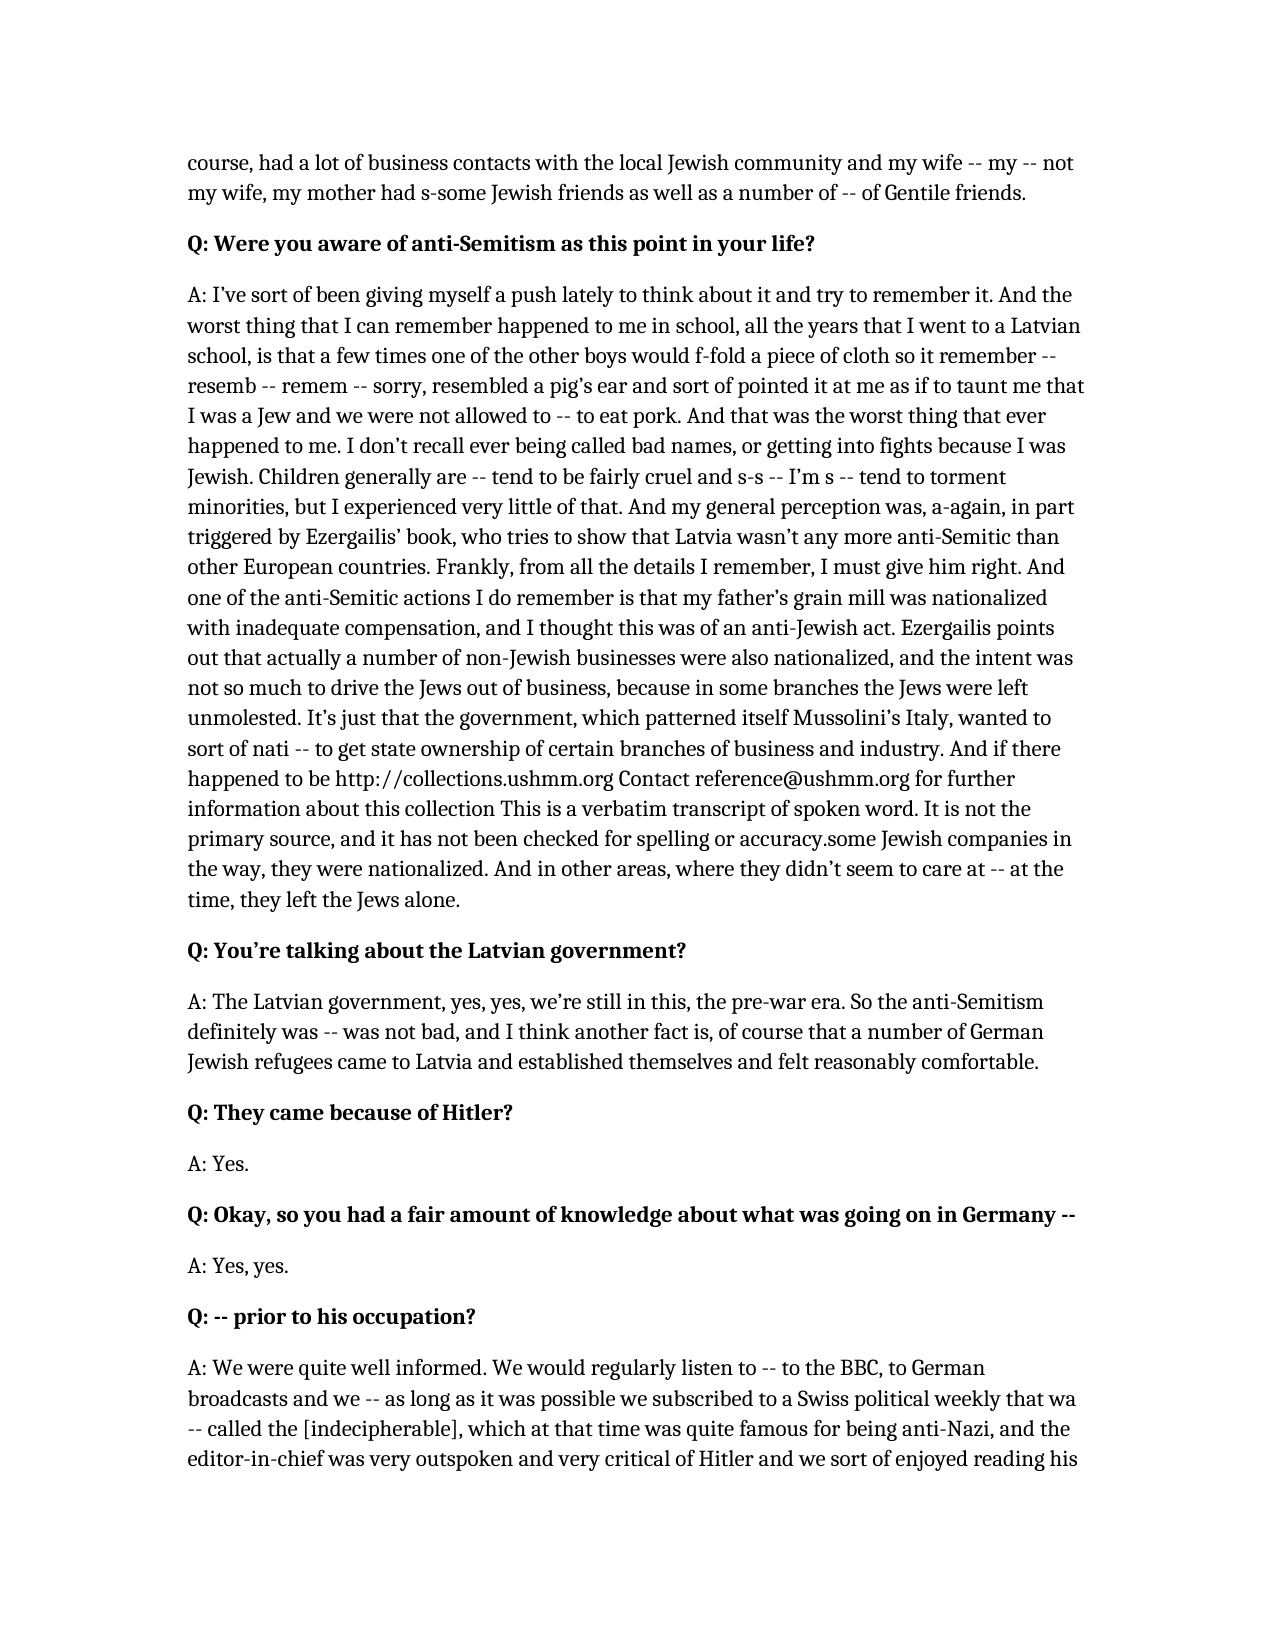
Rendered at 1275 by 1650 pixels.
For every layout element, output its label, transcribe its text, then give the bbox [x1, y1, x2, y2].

text Q: -- prior to his occupation? [187, 1304, 1087, 1331]
text A: Yes, yes. [187, 1253, 1087, 1279]
text Q: You’re talking about the Latvian government? [187, 937, 1087, 964]
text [187, 1355, 1087, 1472]
text A: Yes. [187, 1151, 1087, 1177]
text A: I’ve sort of been giving myself a push lately to think about it and try to remember it. And the worst thing that I can remember happened to me in school, all the years that I went to a Latvian school, is that a few times one of the other boys would f-fold a piece of cloth so it remember -- resemb -- remem -- sorry, resembled a pig’s ear and sort of pointed it at me as if to taunt me that I was a Jew and we were not allowed to -- to eat pork. And that was the worst thing that ever happened to me. I don’t recall ever being called bad names, or getting into fights because I was Jewish. Children generally are -- tend to be fairly cruel and s-s -- I’m s -- tend to torment minorities, but I experienced very little of that. And my general perception was, a-again, in part triggered by Ezergailis’ book, who tries to show that Latvia wasn’t any more anti-Semitic than other European countries. Frankly, from all the details I remember, I must give him right. And one of the anti-Semitic actions I do remember is that my father’s grain mill was nationalized with inadequate compensation, and I thought this was of an anti-Jewish act. Ezergailis points out that actually a number of non-Jewish businesses were also nationalized, and the intent was not so much to drive the Jews out of business, because in some branches the Jews were left unmolested. It’s just that the government, which patterned itself Mussolini’s Italy, wanted to sort of nati -- to get state ownership of certain branches of business and industry. And if there happened to be http://collections.ushmm.org Contact reference@ushmm.org for further information about this collection This is a verbatim transcript of spoken word. It is not the primary source, and it has not been checked for spelling or accuracy.some Jewish companies in the way, they were nationalized. And in other areas, where they didn’t seem to care at -- at the time, they left the Jews alone. [187, 282, 1087, 913]
text Q: Were you aware of anti-Semitism as this point in your life? [187, 231, 1087, 258]
text Q: Okay, so you had a fair amount of knowledge about what was going on in Germany -- [187, 1202, 1087, 1228]
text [187, 150, 1087, 207]
text A: The Latvian government, yes, yes, we’re still in this, the pre-war era. So the anti-Semitism definitely was -- was not bad, and I think another fact is, of course that a number of German Jewish refugees came to Latvia and established themselves and felt reasonably comfortable. [187, 988, 1087, 1075]
text Q: They came because of Hitler? [187, 1100, 1087, 1126]
